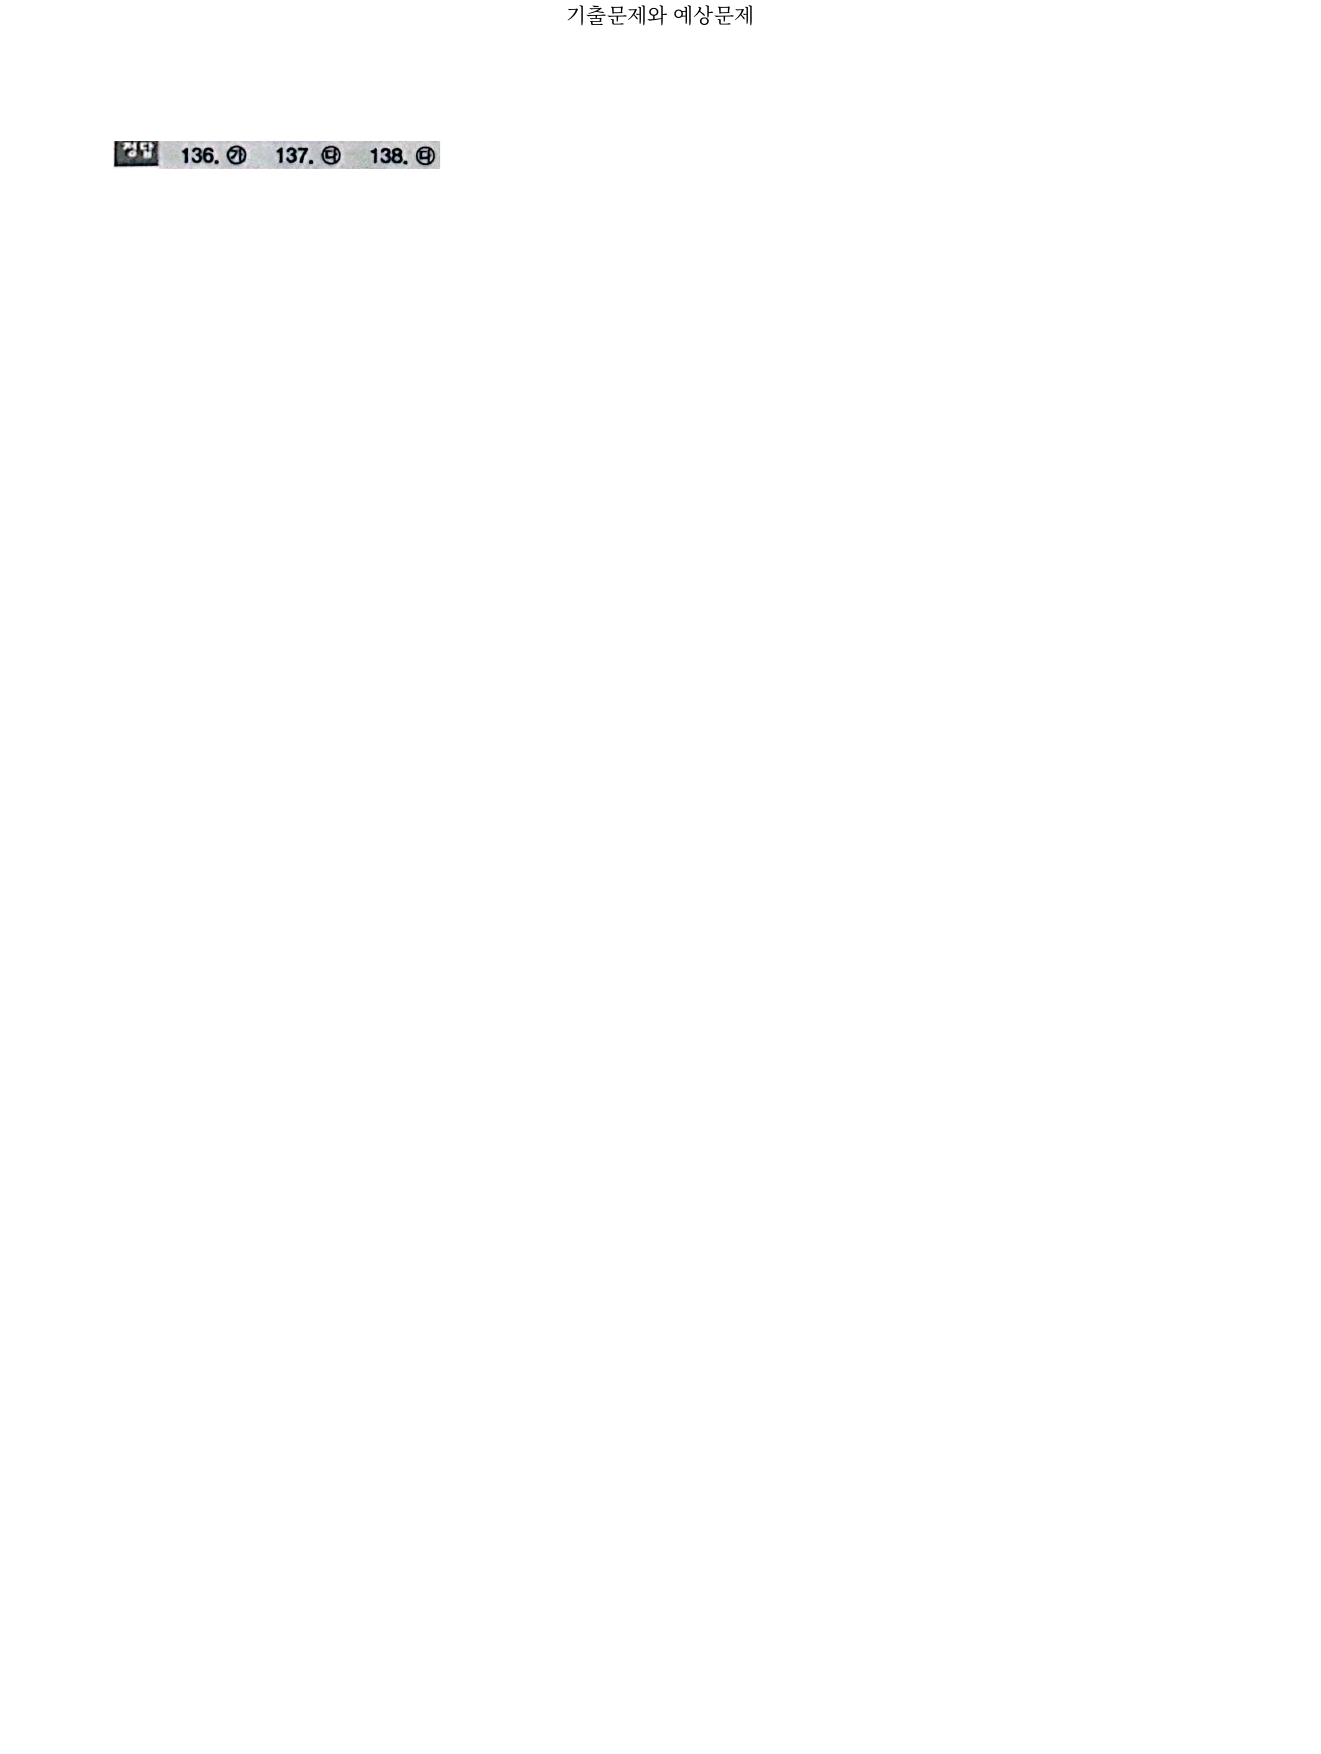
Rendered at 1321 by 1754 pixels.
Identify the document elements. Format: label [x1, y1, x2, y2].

picture [113, 141, 441, 169]
